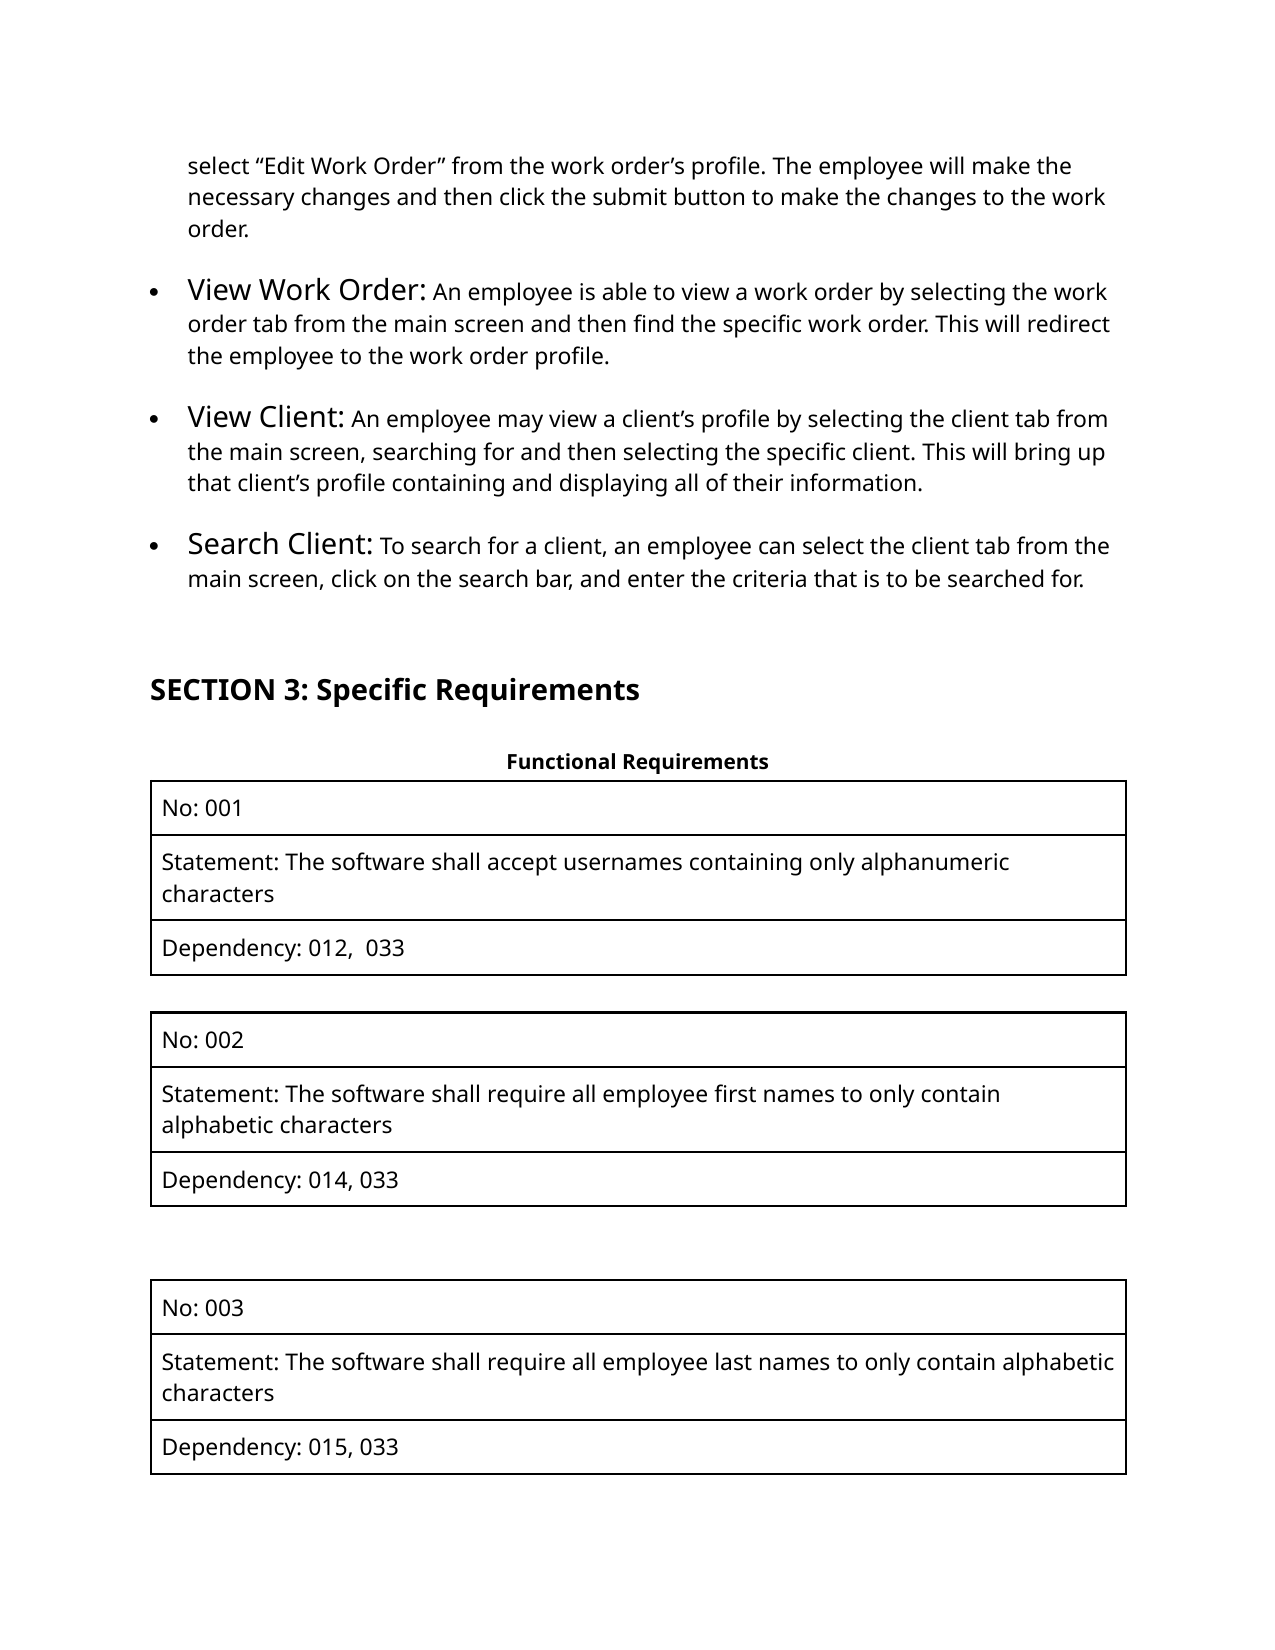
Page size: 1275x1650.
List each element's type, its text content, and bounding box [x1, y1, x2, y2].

title View Client: An employee may view a client’s profile by selecting the client tab from the main screen, searching for and then selecting the specific client. This will bring up that client’s profile containing and displaying all of their information. [150, 396, 1125, 498]
table_cell Dependency: 012, 033 [152, 921, 1125, 973]
table_cell Statement: The software shall require all employee last names to only contain alphabetic characters [152, 1335, 1125, 1419]
table_header No: 002 [152, 1014, 1125, 1066]
table_cell Statement: The software shall accept usernames containing only alphanumeric characters [152, 836, 1125, 919]
text SECTION 3: Specific Requirements [150, 669, 1125, 708]
title View Work Order: An employee is able to view a work order by selecting the work order tab from the main screen and then find the specific work order. This will redirect the employee to the work order profile. [150, 269, 1125, 371]
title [150, 150, 1125, 244]
table_cell Dependency: 014, 033 [152, 1153, 1125, 1205]
text Functional Requirements [150, 747, 1125, 776]
table_header No: 003 [152, 1281, 1125, 1333]
table_cell Dependency: 015, 033 [152, 1421, 1125, 1473]
table_cell Statement: The software shall require all employee first names to only contain alphabetic characters [152, 1068, 1125, 1151]
title Search Client: To search for a client, an employee can select the client tab from the main screen, click on the search bar, and enter the criteria that is to be searched for. [150, 523, 1125, 594]
table_header No: 001 [152, 782, 1125, 834]
